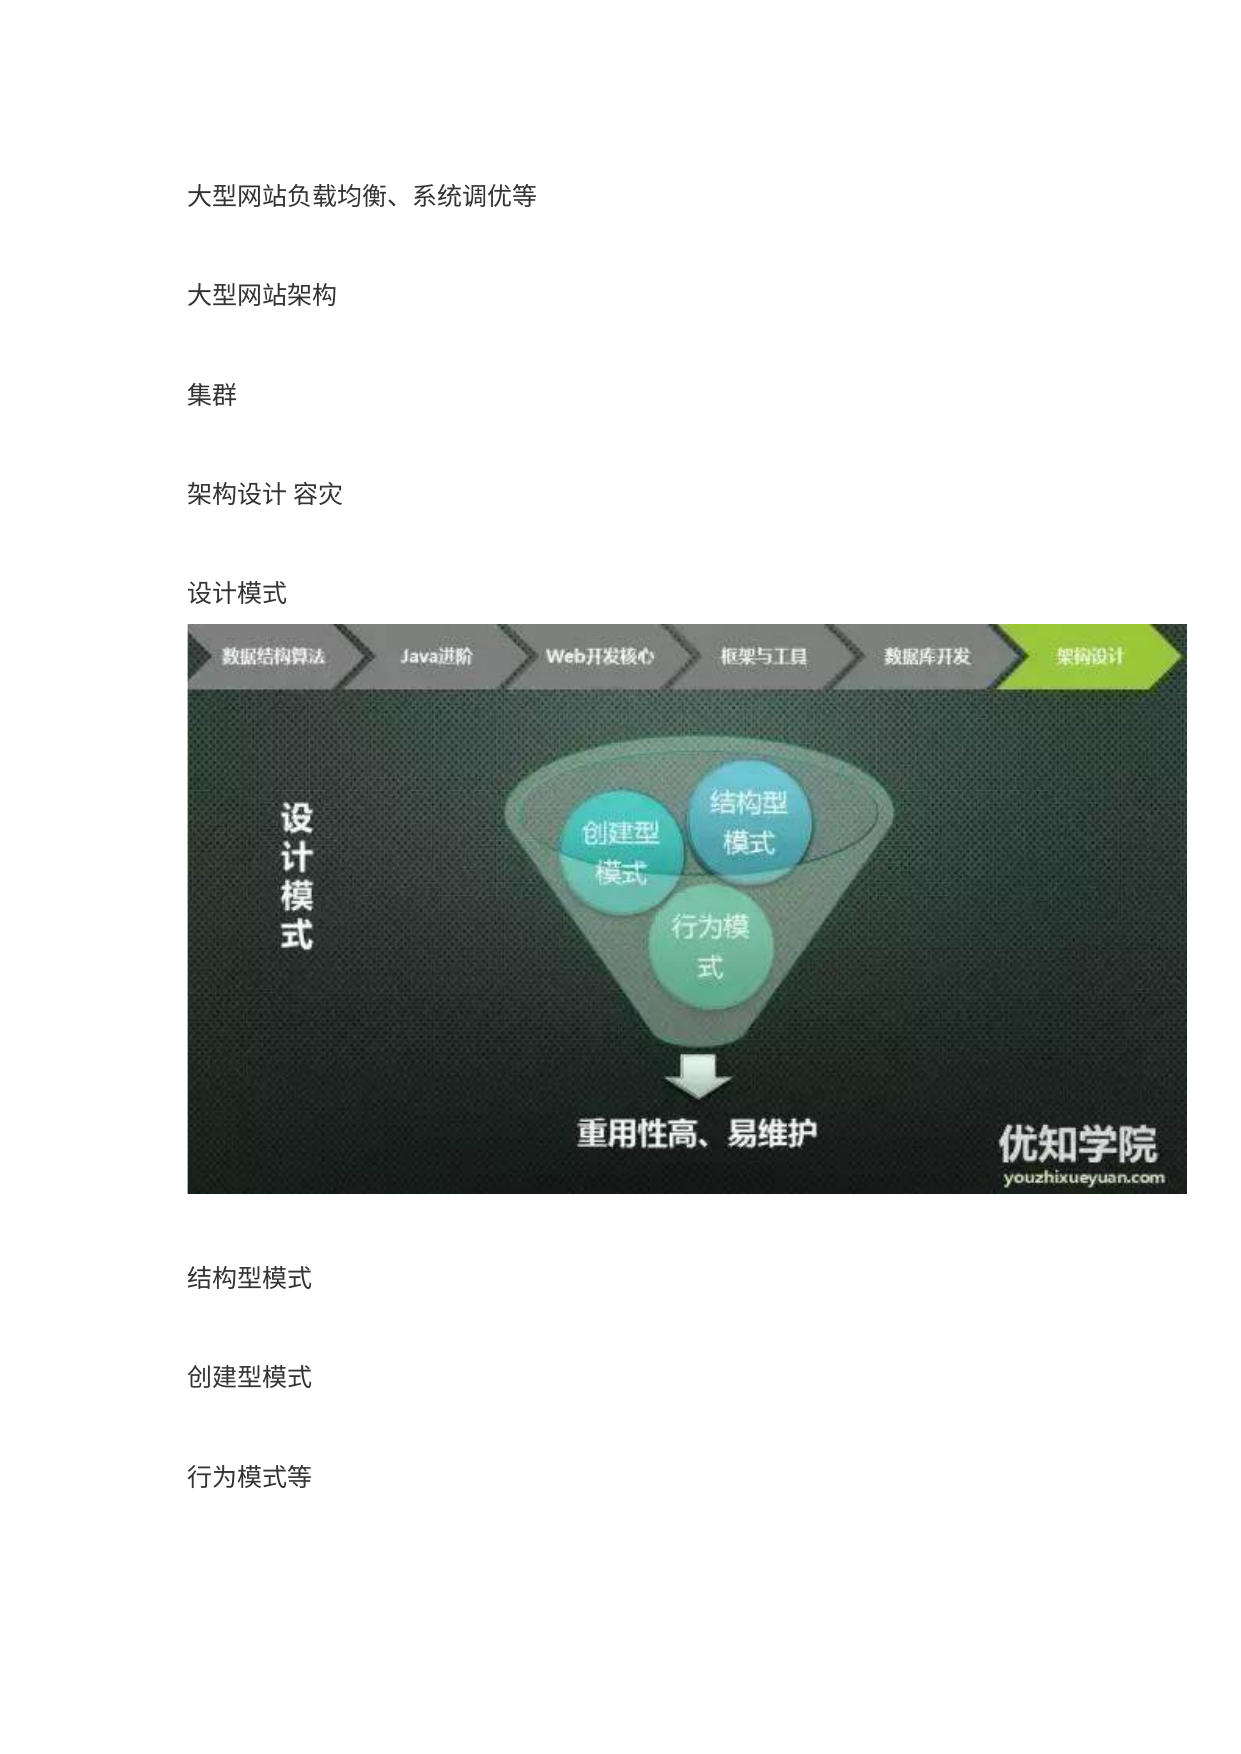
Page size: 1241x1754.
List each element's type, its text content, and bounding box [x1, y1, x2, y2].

text 大型网站负载均衡、系统调优等 [187, 162, 1053, 227]
text 架构设计 容灾 [187, 460, 1053, 525]
text 创建型模式 [187, 1343, 1053, 1408]
text 行为模式等 [187, 1443, 1053, 1508]
text 设计模式 [187, 559, 1053, 624]
text 大型网站架构 [187, 261, 1053, 326]
text 结构型模式 [187, 1244, 1053, 1309]
picture [187, 624, 1187, 1194]
text 集群 [187, 361, 1053, 426]
